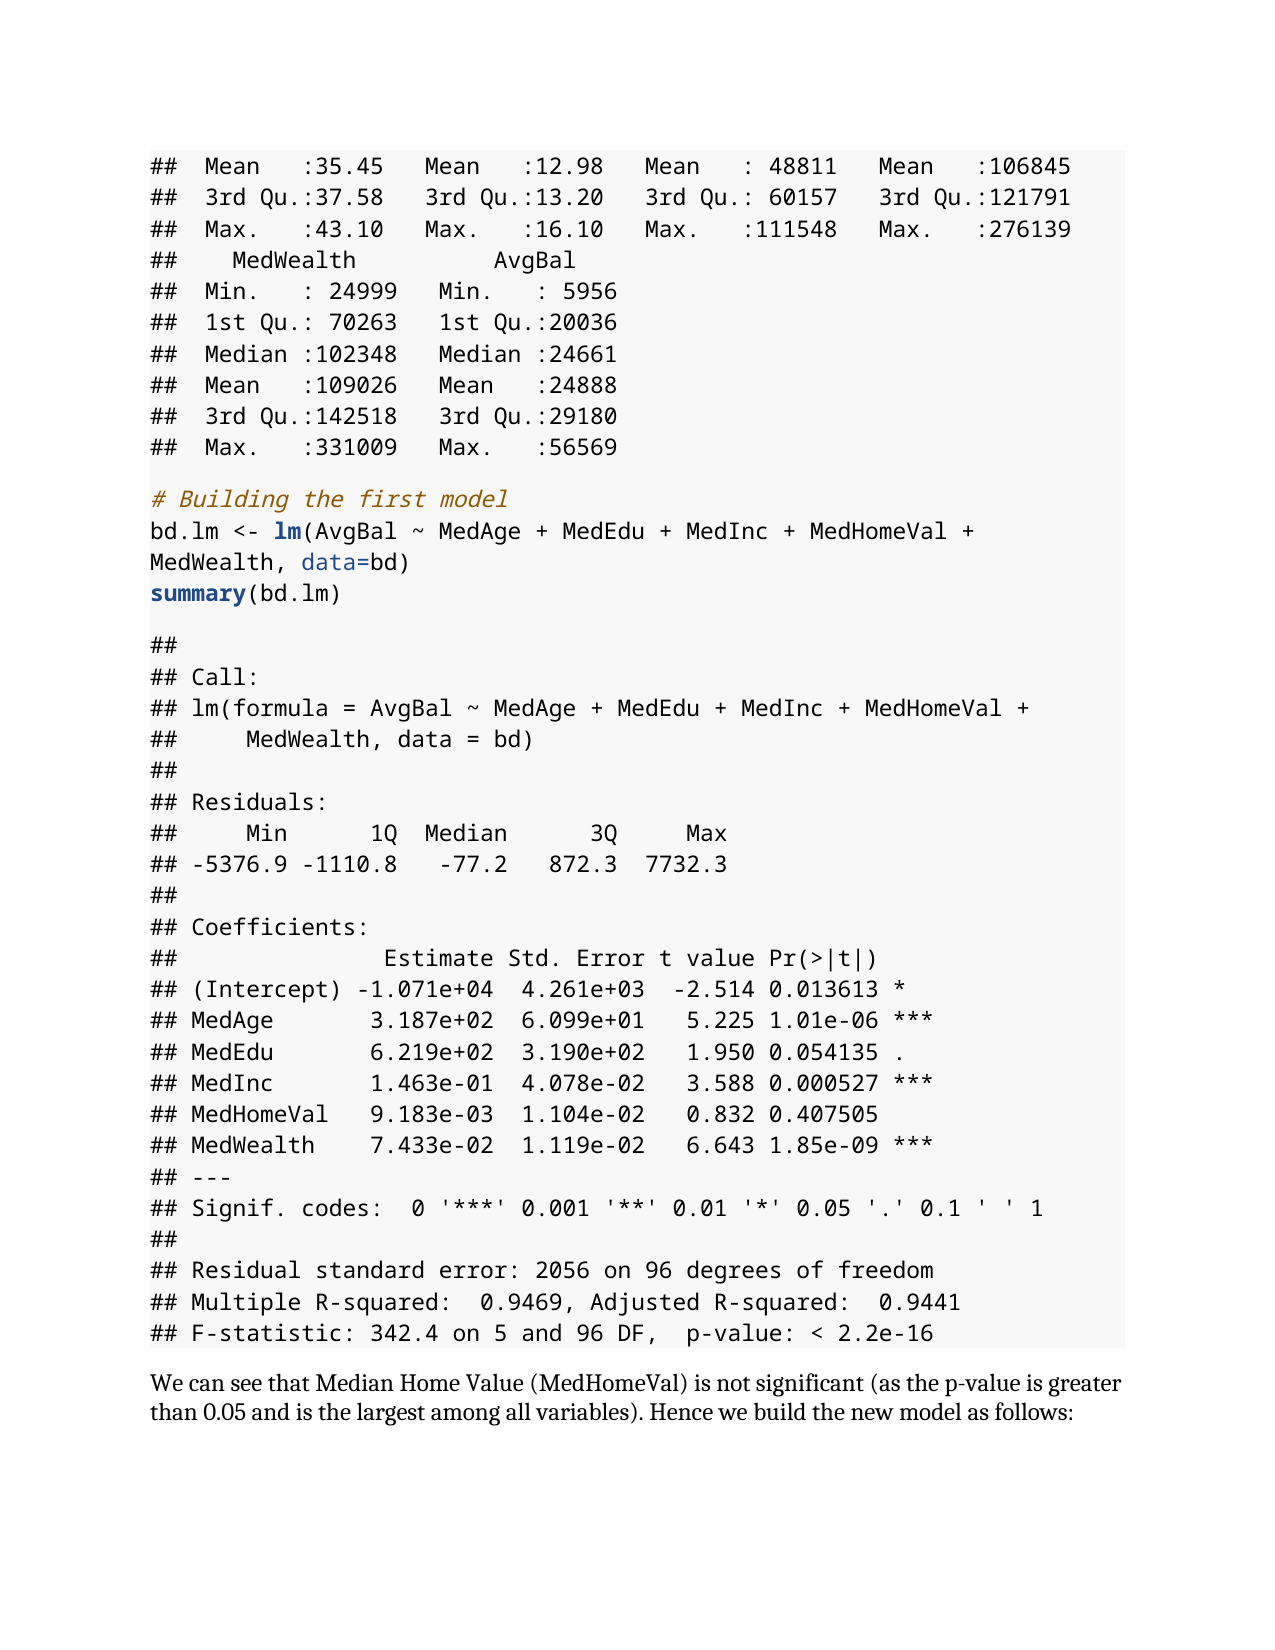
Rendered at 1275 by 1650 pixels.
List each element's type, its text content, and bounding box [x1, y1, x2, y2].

text ## ## Call: ## lm(formula = AvgBal ~ MedAge + MedEdu + MedInc + MedHomeVal + ## MedWealth, data = bd) ## ## Residuals: ## Min 1Q Median 3Q Max ## -5376.9 -1110.8 -77.2 872.3 7732.3 ## ## Coefficients: ## Estimate Std. Error t value Pr(>|t|) ## (Intercept) -1.071e+04 4.261e+03 -2.514 0.013613 * ## MedAge 3.187e+02 6.099e+01 5.225 1.01e-06 *** ## MedEdu 6.219e+02 3.190e+02 1.950 0.054135 . ## MedInc 1.463e-01 4.078e-02 3.588 0.000527 *** ## MedHomeVal 9.183e-03 1.104e-02 0.832 0.407505 ## MedWealth 7.433e-02 1.119e-02 6.643 1.85e-09 *** ## --- ## Signif. codes: 0 '***' 0.001 '**' 0.01 '*' 0.05 '.' 0.1 ' ' 1 ## ## Residual standard error: 2056 on 96 degrees of freedom ## Multiple R-squared: 0.9469, Adjusted R-squared: 0.9441 ## F-statistic: 342.4 on 5 and 96 DF, p-value: < 2.2e-16 [150, 629, 1125, 1348]
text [150, 150, 1125, 462]
text We can see that Median Home Value (MedHomeVal) is not significant (as the p-value is greater than 0.05 and is the largest among all variables). Hence we build the new model as follows: [150, 1369, 1125, 1426]
text # Building the first model bd.lm <- lm(AvgBal ~ MedAge + MedEdu + MedInc + MedHomeVal + MedWealth, data=bd) summary(bd.lm) [150, 483, 1125, 608]
